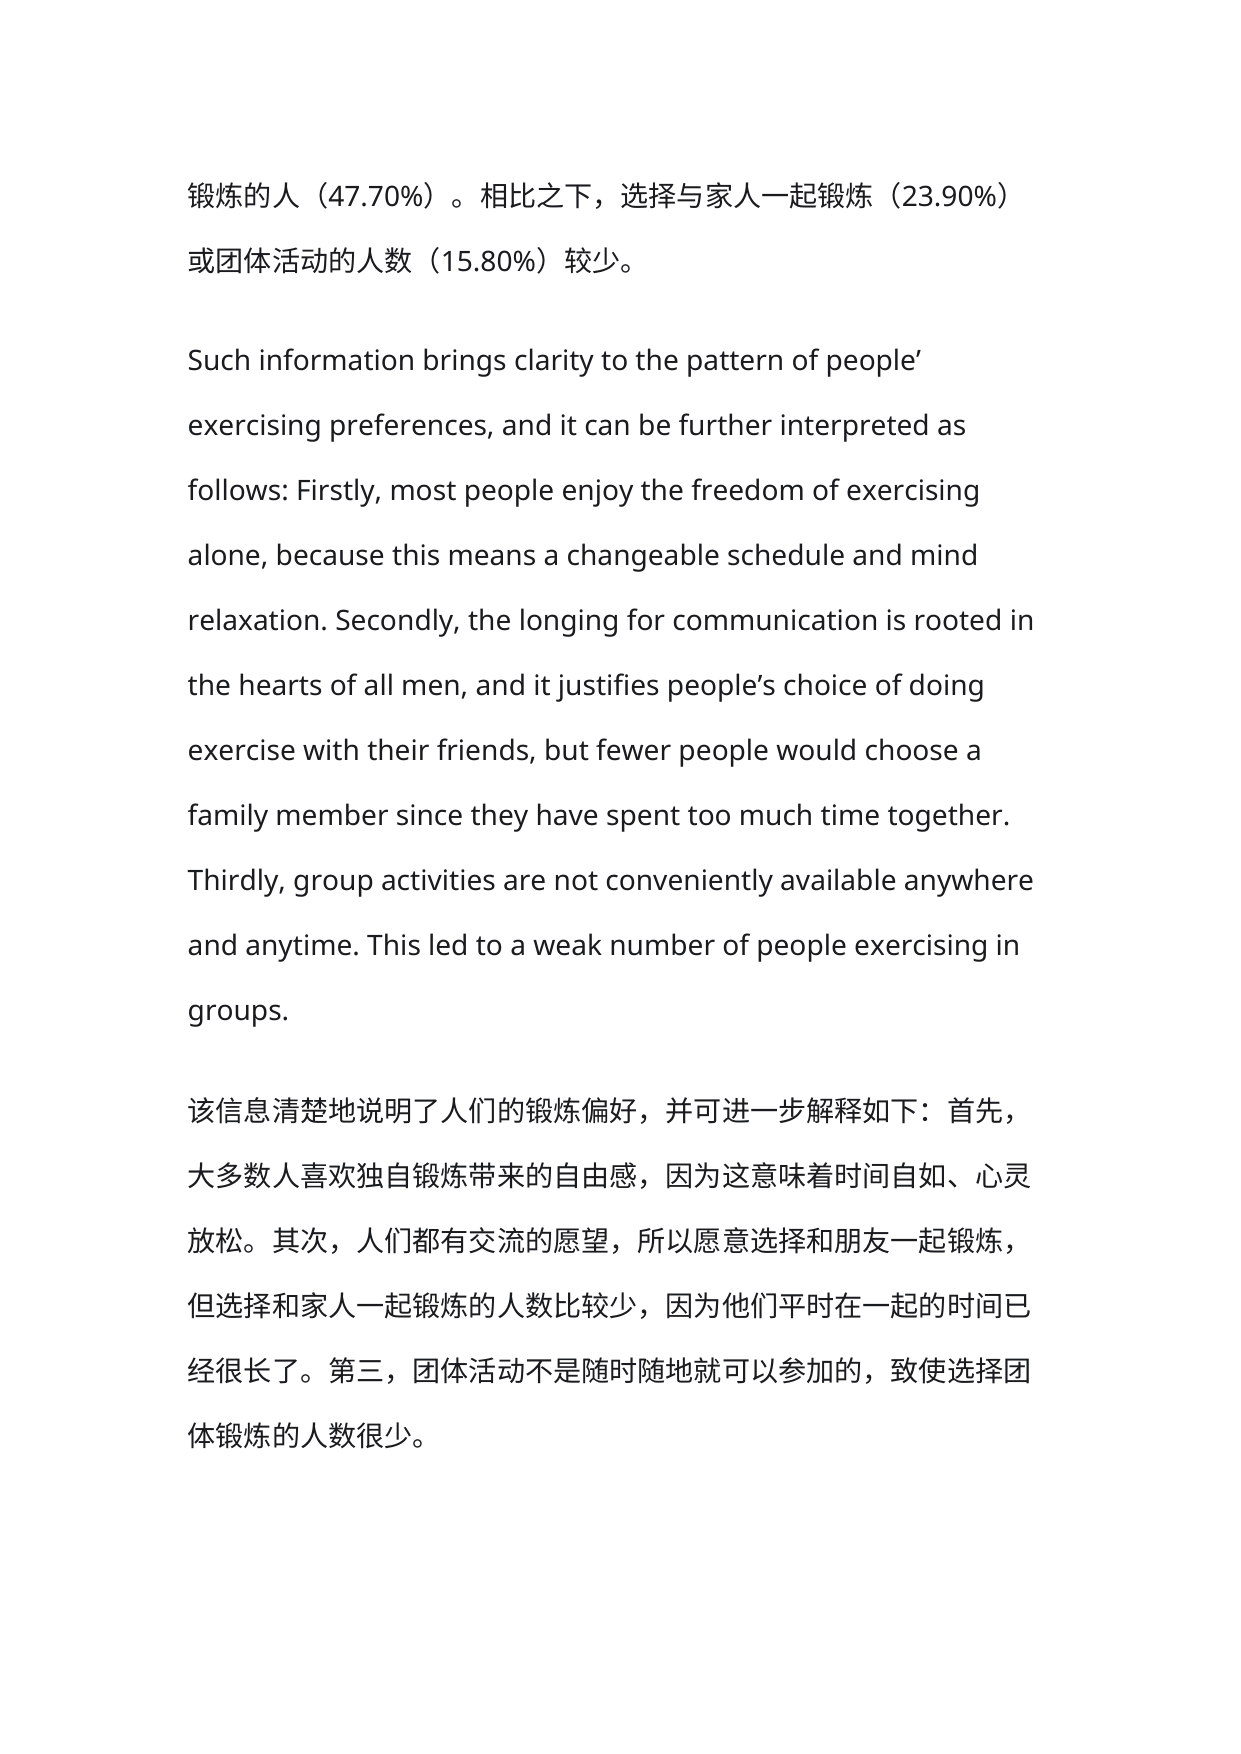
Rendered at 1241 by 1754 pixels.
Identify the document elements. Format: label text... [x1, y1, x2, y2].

text Such information brings clarity to the pattern of people’ exercising preferences, and it can be further interpreted as follows: Firstly, most people enjoy the freedom of exercising alone, because this means a changeable schedule and mind relaxation. Secondly, the longing for communication is rooted in the hearts of all men, and it justifies people’s choice of doing exercise with their friends, but fewer people would choose a family member since they have spent too much time together. Thirdly, group activities are not conveniently available anywhere and anytime. This led to a weak number of people exercising in groups. [187, 327, 1053, 1042]
text 该信息清楚地说明了人们的锻炼偏好，并可进一步解释如下：首先，大多数人喜欢独自锻炼带来的自由感，因为这意味着时间自如、心灵放松。其次，人们都有交流的愿望，所以愿意选择和朋友一起锻炼，但选择和家人一起锻炼的人数比较少，因为他们平时在一起的时间已经很长了。第三，团体活动不是随时随地就可以参加的，致使选择团体锻炼的人数很少。 [187, 1077, 1053, 1467]
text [187, 162, 1053, 292]
